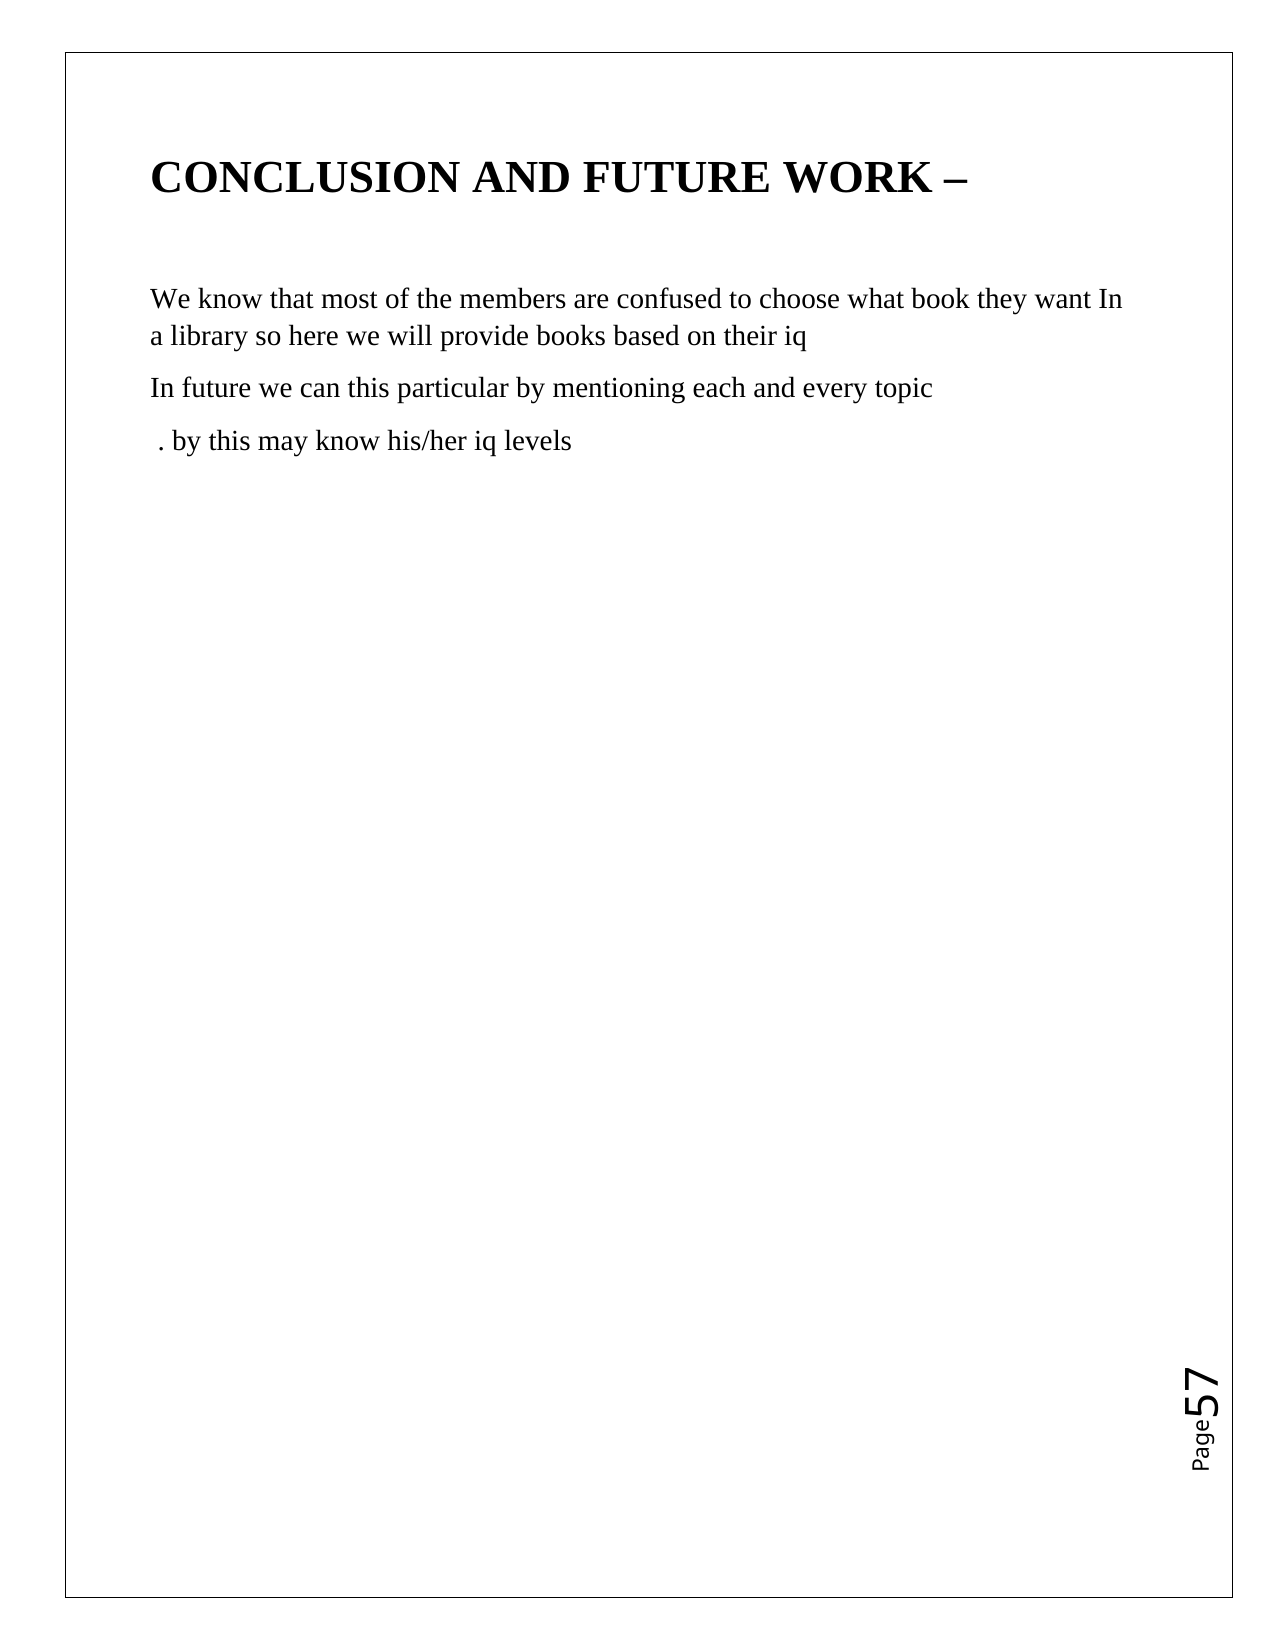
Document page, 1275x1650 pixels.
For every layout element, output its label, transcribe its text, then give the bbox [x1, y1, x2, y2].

text We know that most of the members are confused to choose what book they want In a library so here we will provide books based on their iq [150, 282, 1125, 351]
text CONCLUSION AND FUTURE WORK – [150, 150, 1125, 203]
text In future we can this particular by mentioning each and every topic [150, 371, 1125, 404]
text . by this may know his/her iq levels [150, 423, 1125, 457]
